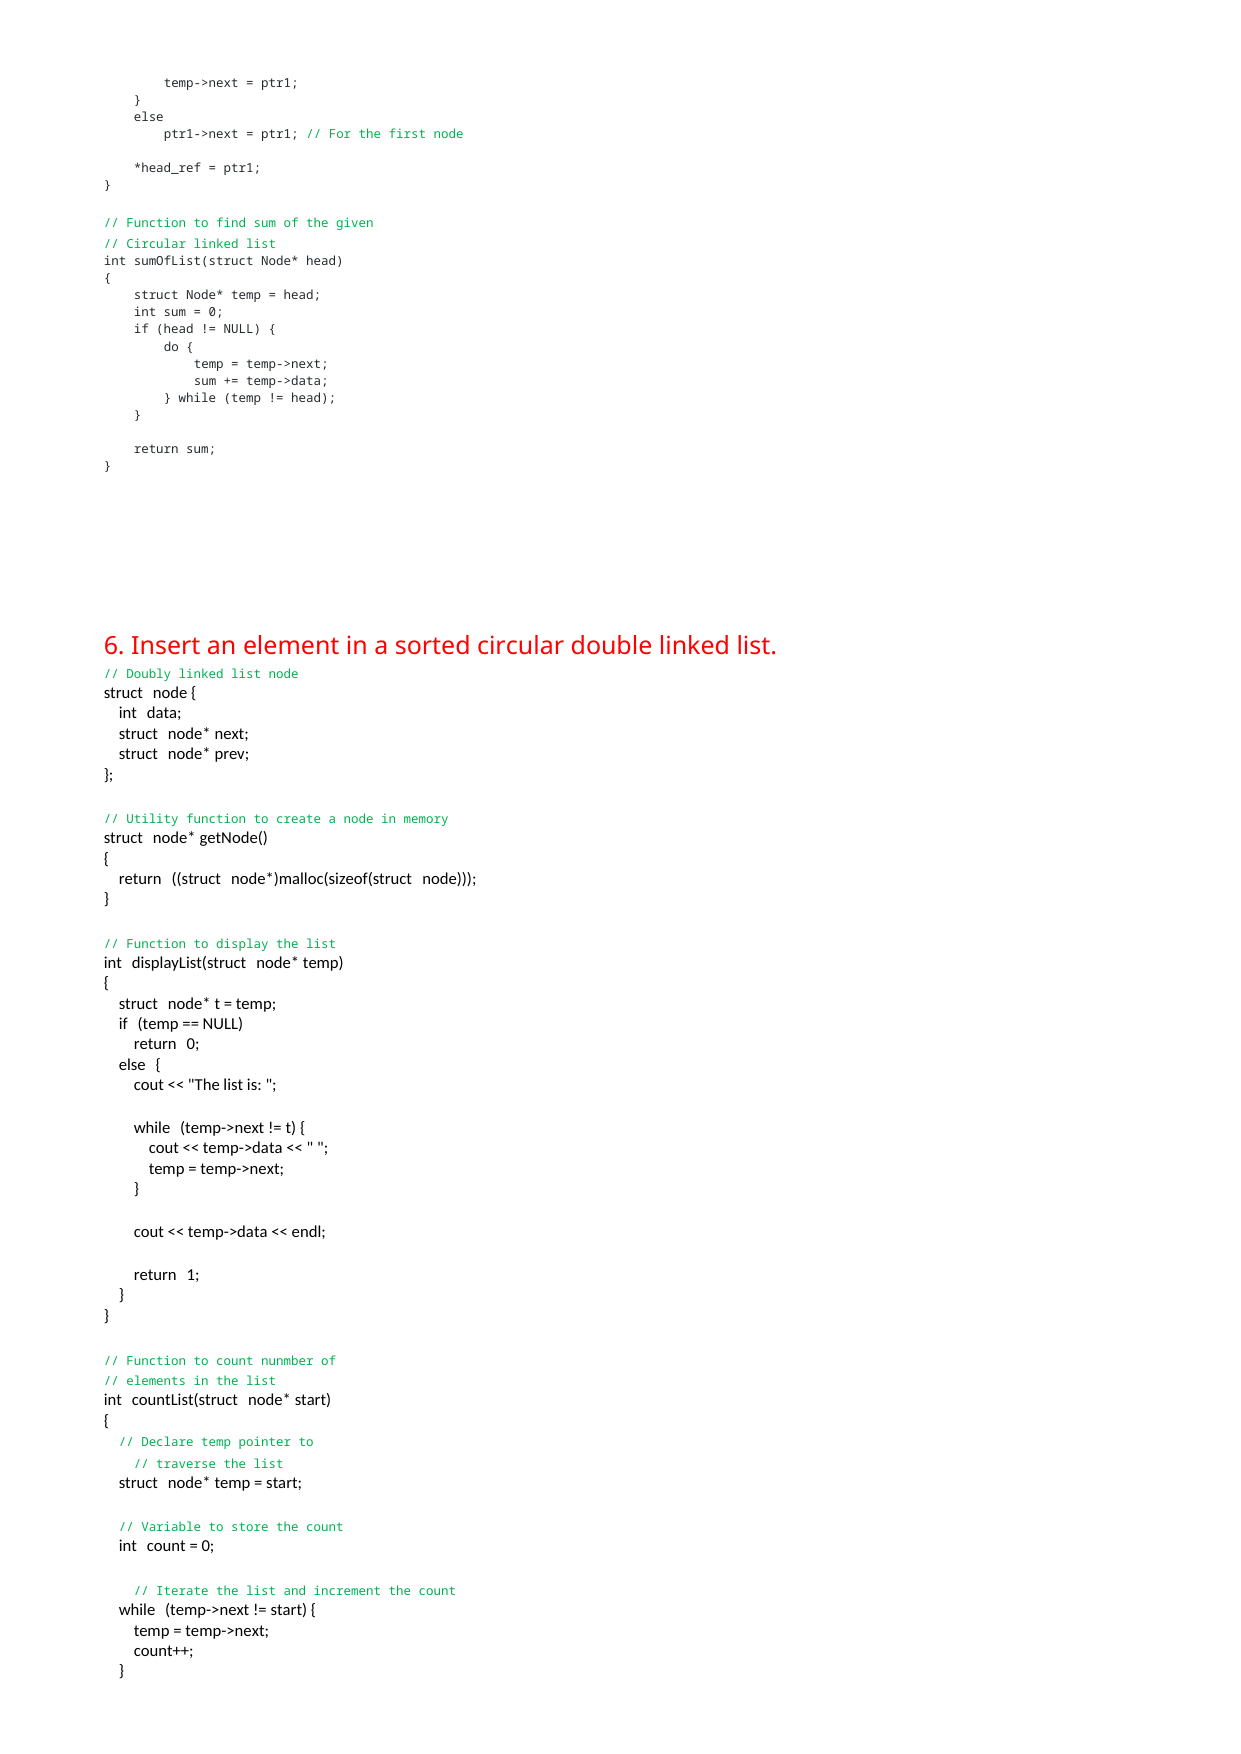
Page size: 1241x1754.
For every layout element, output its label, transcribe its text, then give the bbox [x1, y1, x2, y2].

text { [103, 269, 1137, 286]
text else { [103, 1054, 1137, 1074]
text temp = temp->next; [103, 1158, 1137, 1178]
text } [103, 1178, 1137, 1198]
text int sum = 0; [103, 303, 1137, 321]
text return ((struct node*)malloc(sizeof(struct node))); [103, 868, 1137, 888]
text int data; [103, 703, 1137, 723]
text int displayList(struct node* temp) [103, 952, 1137, 973]
text }; [103, 764, 1137, 784]
text } [103, 457, 1137, 474]
text } [103, 1305, 1137, 1325]
text do { [103, 338, 1137, 355]
text // Declare temp pointer to [103, 1430, 1137, 1451]
text } [103, 406, 1137, 423]
text struct node* t = temp; [103, 993, 1137, 1013]
text struct node* getNode() [103, 828, 1137, 848]
text struct node { [103, 682, 1137, 703]
text // Utility function to create a node in memory [103, 807, 1137, 828]
text // Circular linked list [103, 231, 1137, 252]
text temp->next = ptr1; [103, 74, 1137, 91]
text } [103, 888, 1137, 909]
text { [103, 1410, 1137, 1430]
text 6. Insert an element in a sorted circular double linked list. [103, 628, 1137, 662]
text } [103, 91, 1137, 108]
text // Function to find sum of the given [103, 211, 1137, 231]
text } [103, 176, 1137, 193]
text // traverse the list [103, 1451, 1137, 1472]
text cout << temp->data << endl; [103, 1221, 1137, 1242]
text struct node* temp = start; [103, 1472, 1137, 1492]
text int countList(struct node* start) [103, 1389, 1137, 1410]
text // Function to display the list [103, 932, 1137, 952]
text return 0; [103, 1034, 1137, 1054]
text temp = temp->next; [103, 1620, 1137, 1640]
text if (temp == NULL) [103, 1013, 1137, 1034]
text sum += temp->data; [103, 372, 1137, 389]
text { [103, 848, 1137, 868]
text struct node* prev; [103, 743, 1137, 764]
text int sumOfList(struct Node* head) [103, 252, 1137, 269]
text else [103, 108, 1137, 125]
text cout << temp->data << " "; [103, 1138, 1137, 1158]
text // elements in the list [103, 1369, 1137, 1389]
text count++; [103, 1640, 1137, 1661]
text temp = temp->next; [103, 355, 1137, 372]
text ptr1->next = ptr1; // For the first node [103, 125, 1137, 142]
text *head_ref = ptr1; [103, 159, 1137, 176]
text struct node* next; [103, 723, 1137, 743]
text while (temp->next != t) { [103, 1117, 1137, 1138]
text while (temp->next != start) { [103, 1599, 1137, 1620]
text // Iterate the list and increment the count [103, 1579, 1137, 1599]
text } [103, 1661, 1137, 1681]
text cout << "The list is: "; [103, 1074, 1137, 1094]
text // Doubly linked list node [103, 662, 1137, 682]
text // Variable to store the count [103, 1515, 1137, 1536]
text } [103, 1284, 1137, 1305]
text struct Node* temp = head; [103, 286, 1137, 303]
text int count = 0; [103, 1536, 1137, 1556]
text return sum; [103, 440, 1137, 457]
text { [103, 973, 1137, 993]
text if (head != NULL) { [103, 321, 1137, 338]
text return 1; [103, 1264, 1137, 1284]
text } while (temp != head); [103, 389, 1137, 406]
text // Function to count nunmber of [103, 1348, 1137, 1369]
